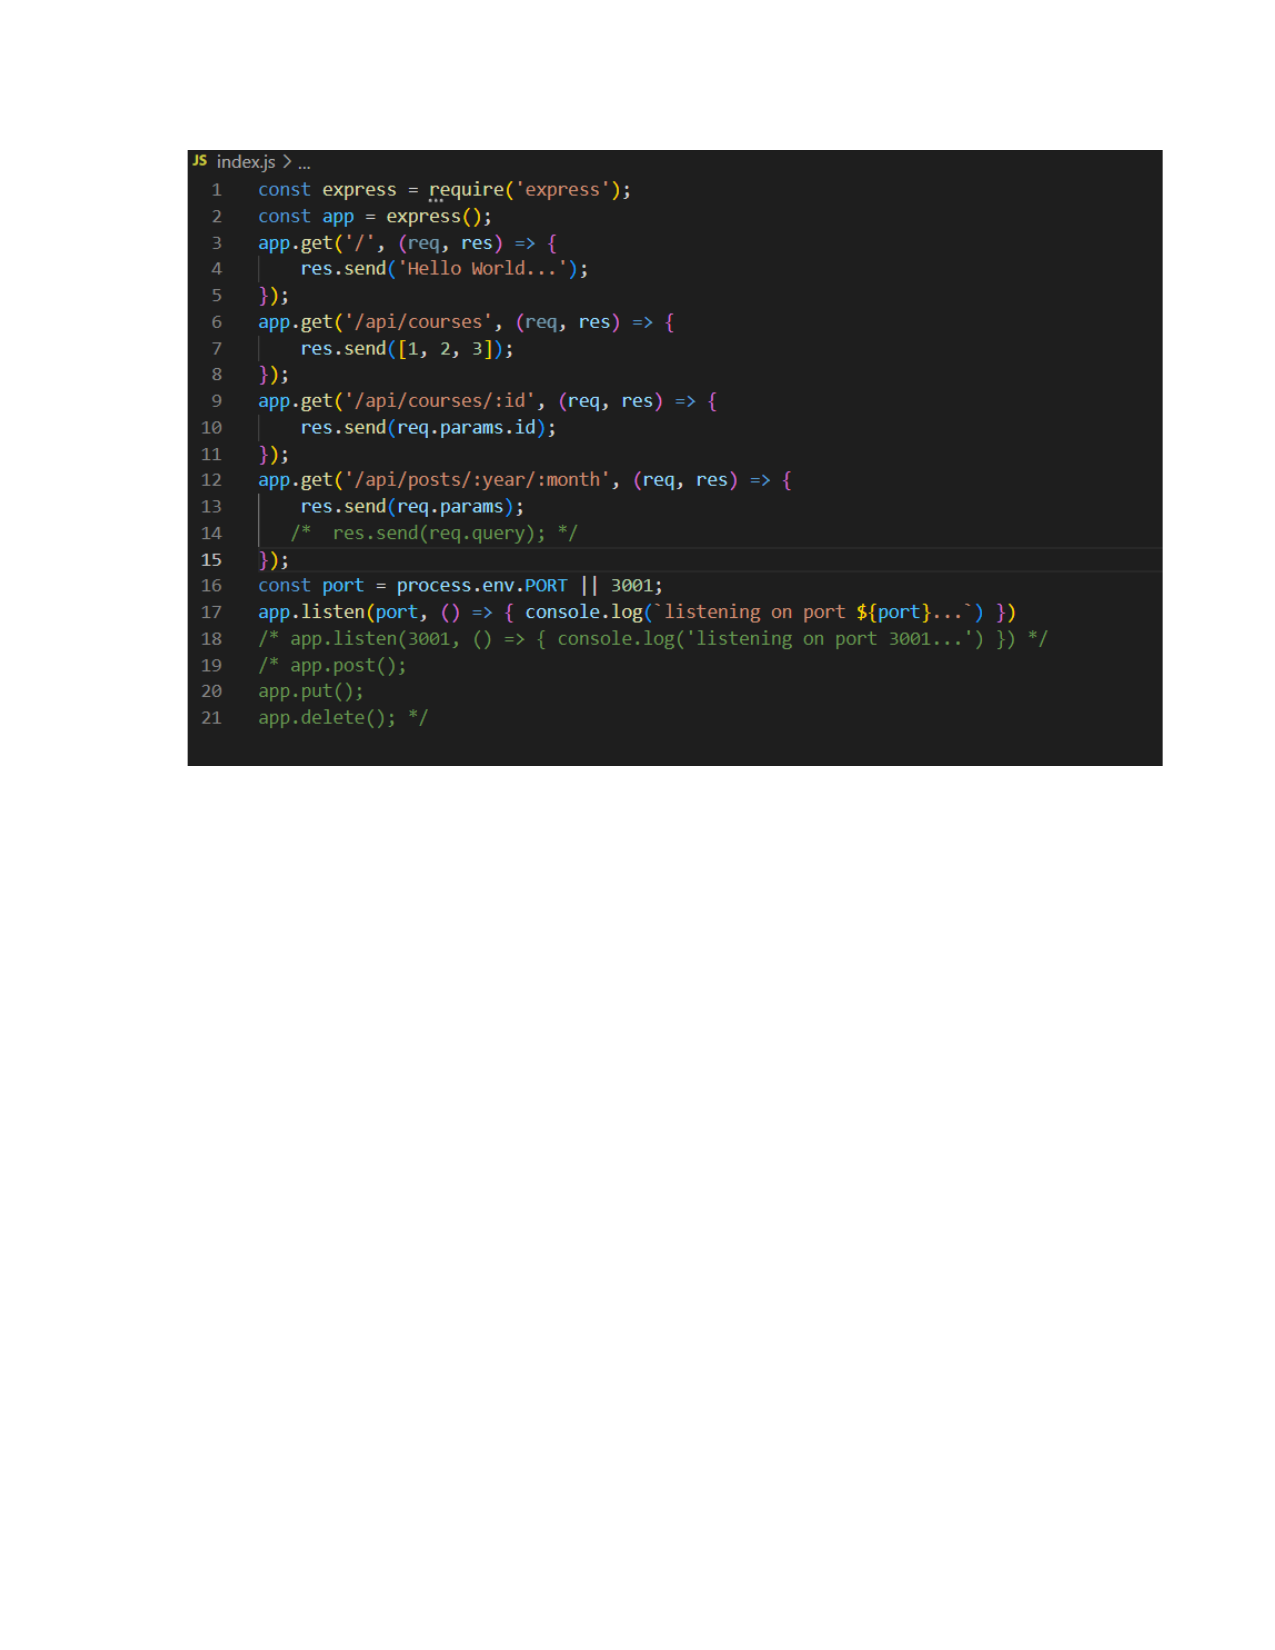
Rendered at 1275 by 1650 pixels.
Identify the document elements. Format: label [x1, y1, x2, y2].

picture [187, 150, 1163, 766]
